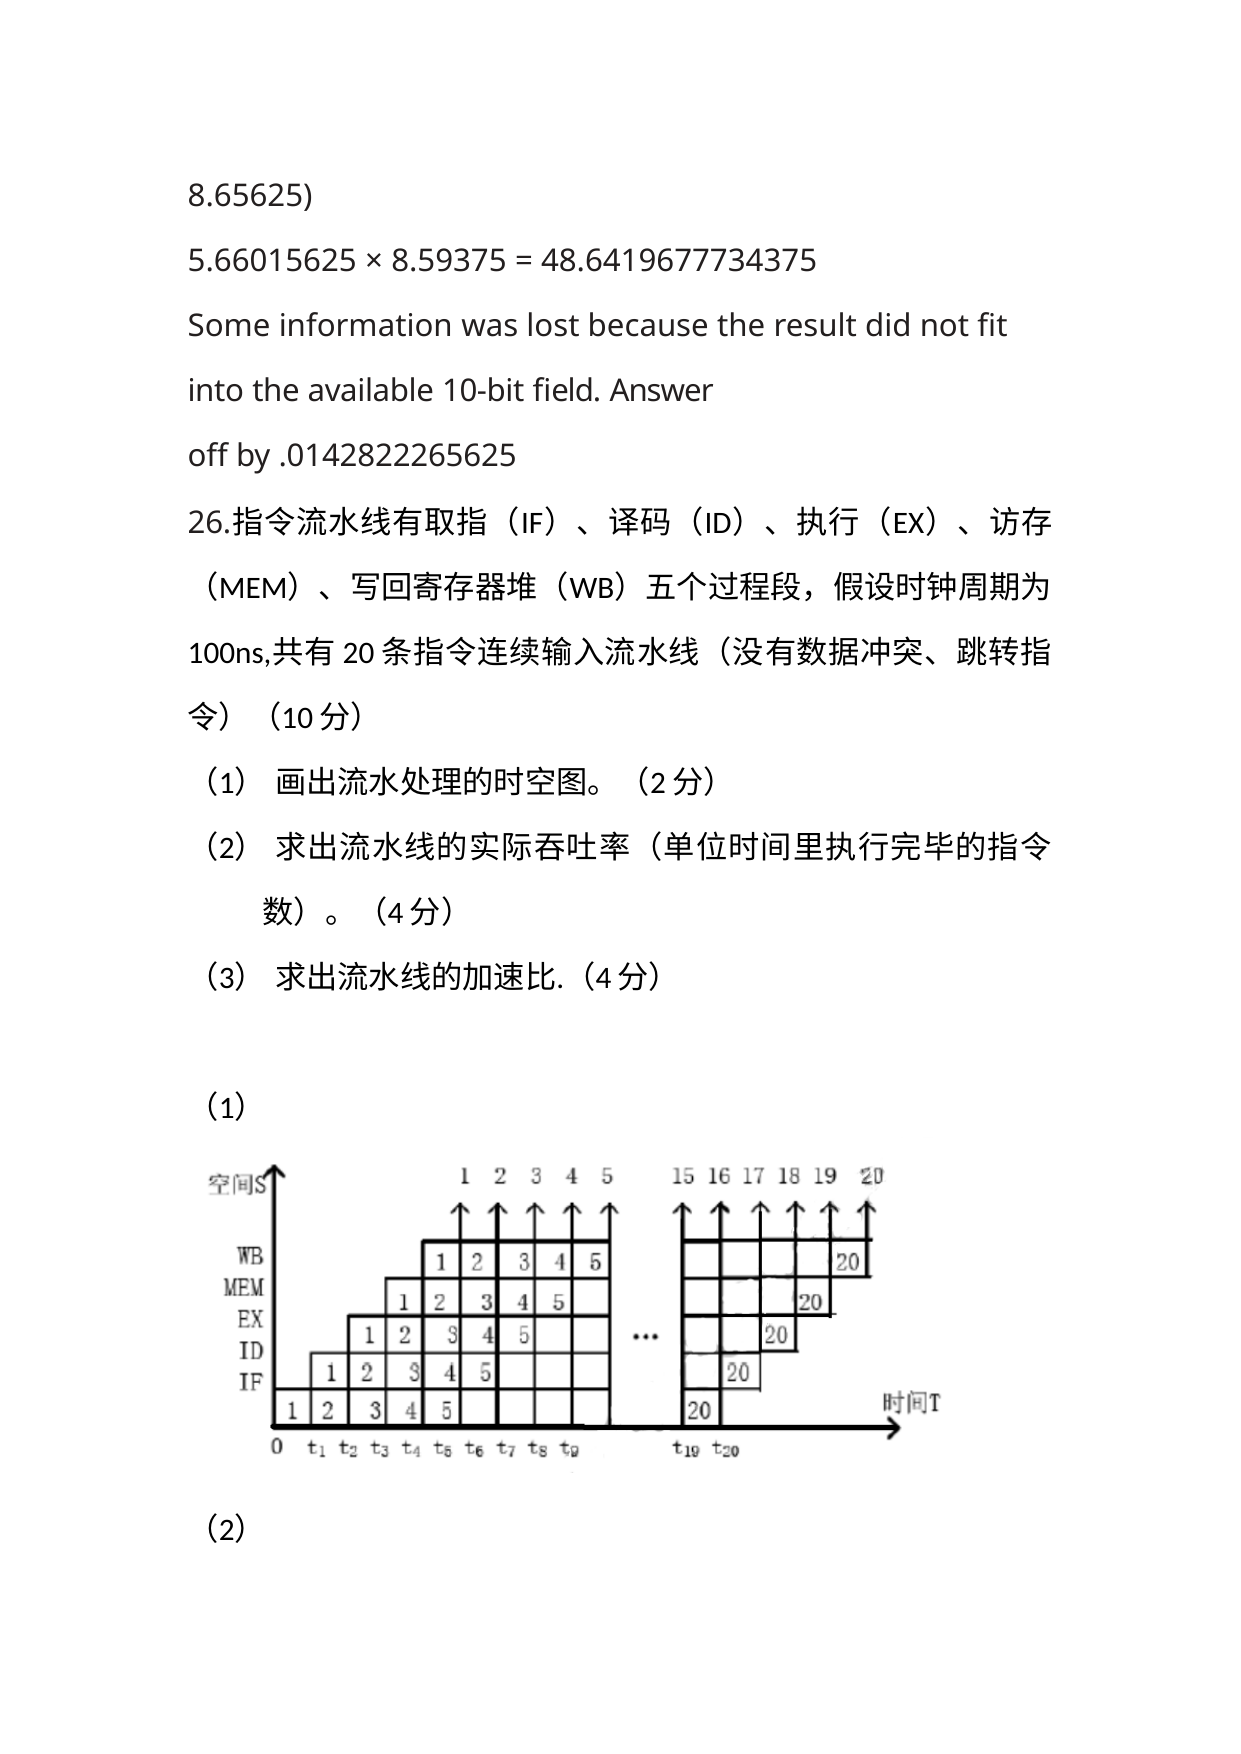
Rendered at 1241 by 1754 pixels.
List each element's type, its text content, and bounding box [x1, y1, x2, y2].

text into the available 10-bit field. Answer [187, 357, 1053, 422]
text （2） [187, 1494, 1053, 1559]
list 求出流水线的实际吞吐率（单位时间里执行完毕的指令数）。（4分） [187, 812, 1053, 942]
picture [187, 1137, 956, 1473]
list 求出流水线的加速比.（4分） [187, 942, 1053, 1007]
text 26.指令流水线有取指（IF）、译码（ID）、执行（EX）、访存（MEM）、写回寄存器堆（WB）五个过程段，假设时钟周期为100ns,共有20条指令连续输入流水线（没有数据冲突、跳转指令）（10分） [187, 487, 1053, 747]
list 画出流水处理的时空图。（2分） [187, 747, 1053, 812]
text off by .0142822265625 [187, 422, 1053, 487]
text （1） [187, 1072, 1053, 1137]
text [187, 162, 1053, 227]
text Some information was lost because the result did not fit [187, 292, 1053, 357]
text 5.66015625 × 8.59375 = 48.6419677734375 [187, 227, 1053, 292]
